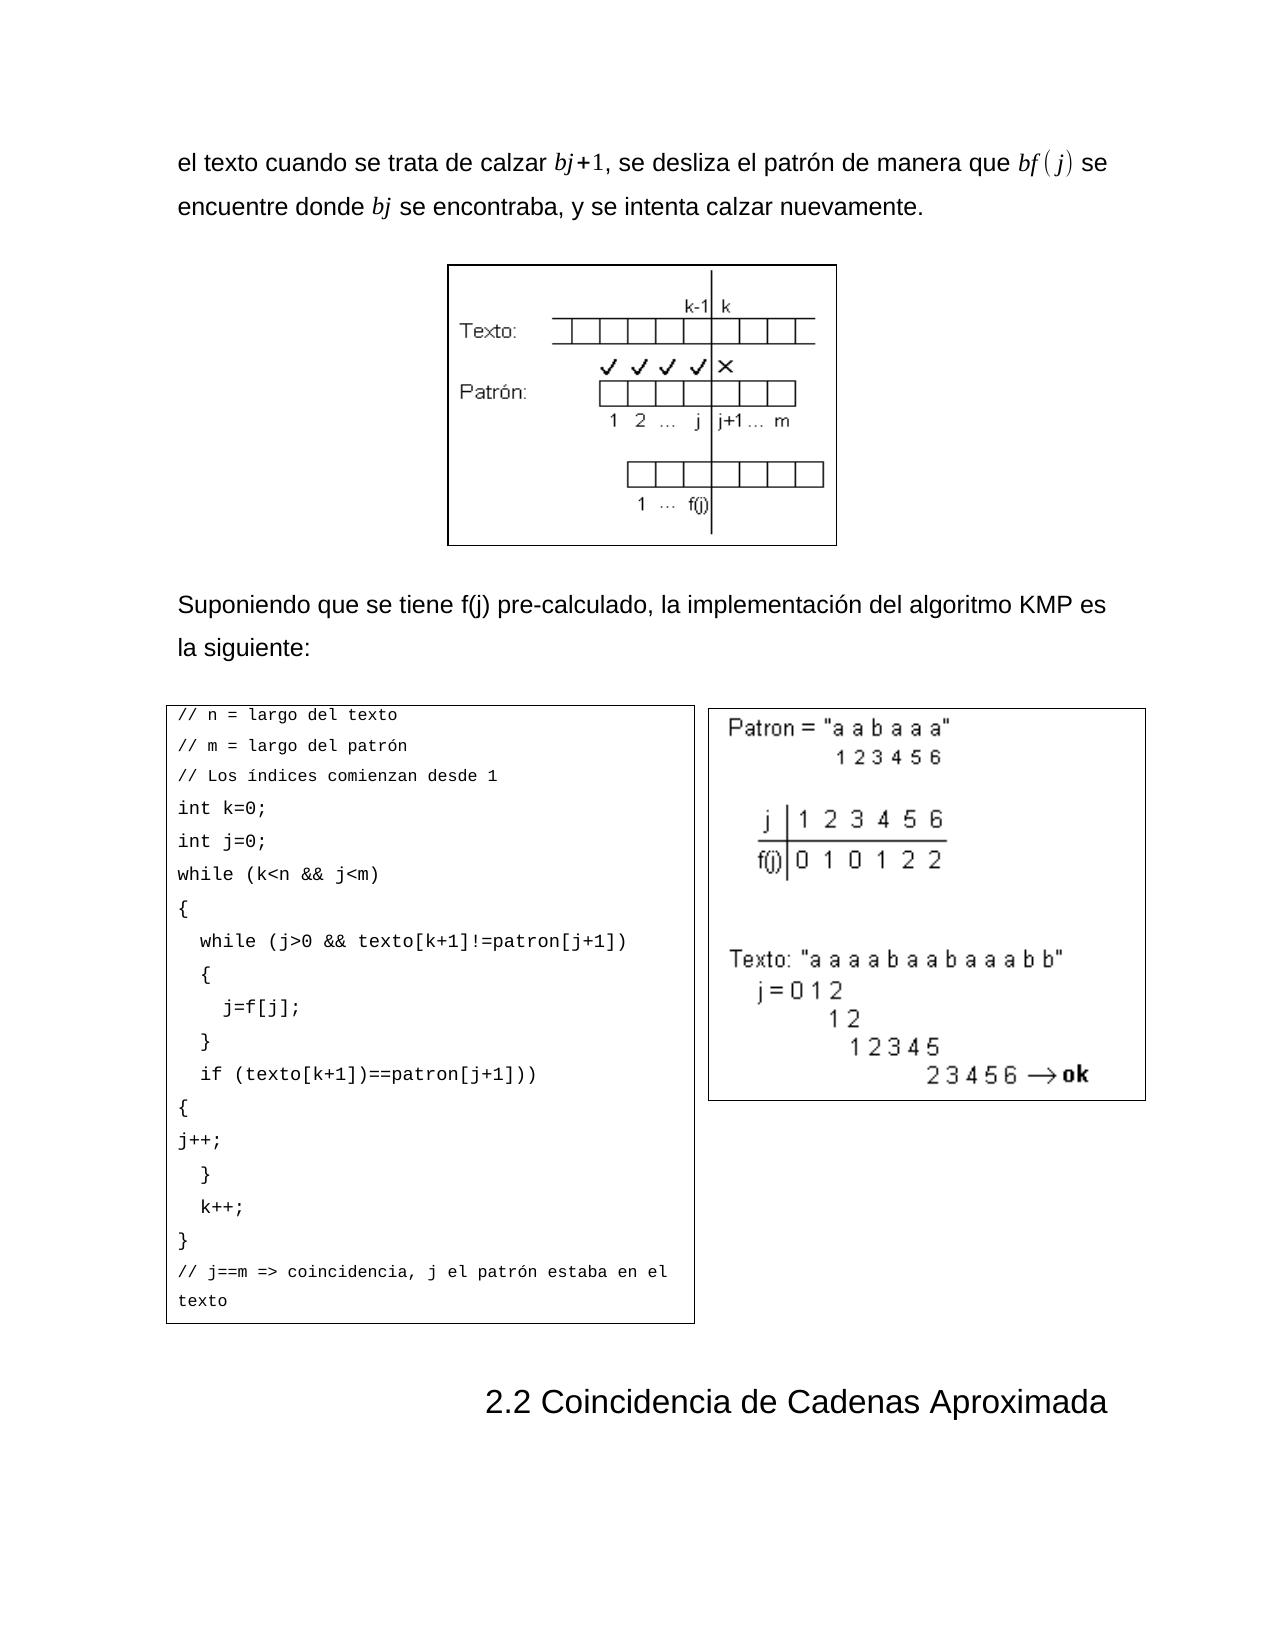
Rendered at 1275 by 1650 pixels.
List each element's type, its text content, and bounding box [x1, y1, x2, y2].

table_cell } [167, 1164, 694, 1197]
table_cell k++; [167, 1198, 694, 1231]
picture [709, 709, 1145, 1100]
table_cell j++; [167, 1131, 694, 1164]
table_cell } [167, 1231, 694, 1264]
table_cell { [167, 1098, 694, 1131]
table_cell while (j>0 && texto[k+1]!=patron[j+1]) [167, 932, 694, 965]
table_cell // Los índices comienzan desde 1 [167, 768, 694, 799]
table_cell } [167, 1031, 694, 1064]
table_cell j=f[j]; [167, 998, 694, 1031]
table_cell // j==m => coincidencia, j el patrón estaba en el texto [167, 1264, 694, 1323]
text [177, 148, 1107, 221]
table_cell if (texto[k+1])==patron[j+1])) [167, 1065, 694, 1098]
table_header // n = largo del texto [167, 706, 694, 737]
text Suponiendo que se tiene f(j) pre-calculado, la implementación del algoritmo KMP es la siguiente: [177, 590, 1107, 662]
table_cell { [167, 899, 694, 932]
table_cell // m = largo del patrón [167, 737, 694, 768]
table_cell { [167, 965, 694, 998]
table_cell while (k<n && j<m) [167, 865, 694, 898]
table_cell int j=0; [167, 832, 694, 865]
text 2.2 Coincidencia de Cadenas Aproximada [177, 1382, 1107, 1420]
table_cell int k=0; [167, 799, 694, 832]
picture [449, 266, 836, 545]
